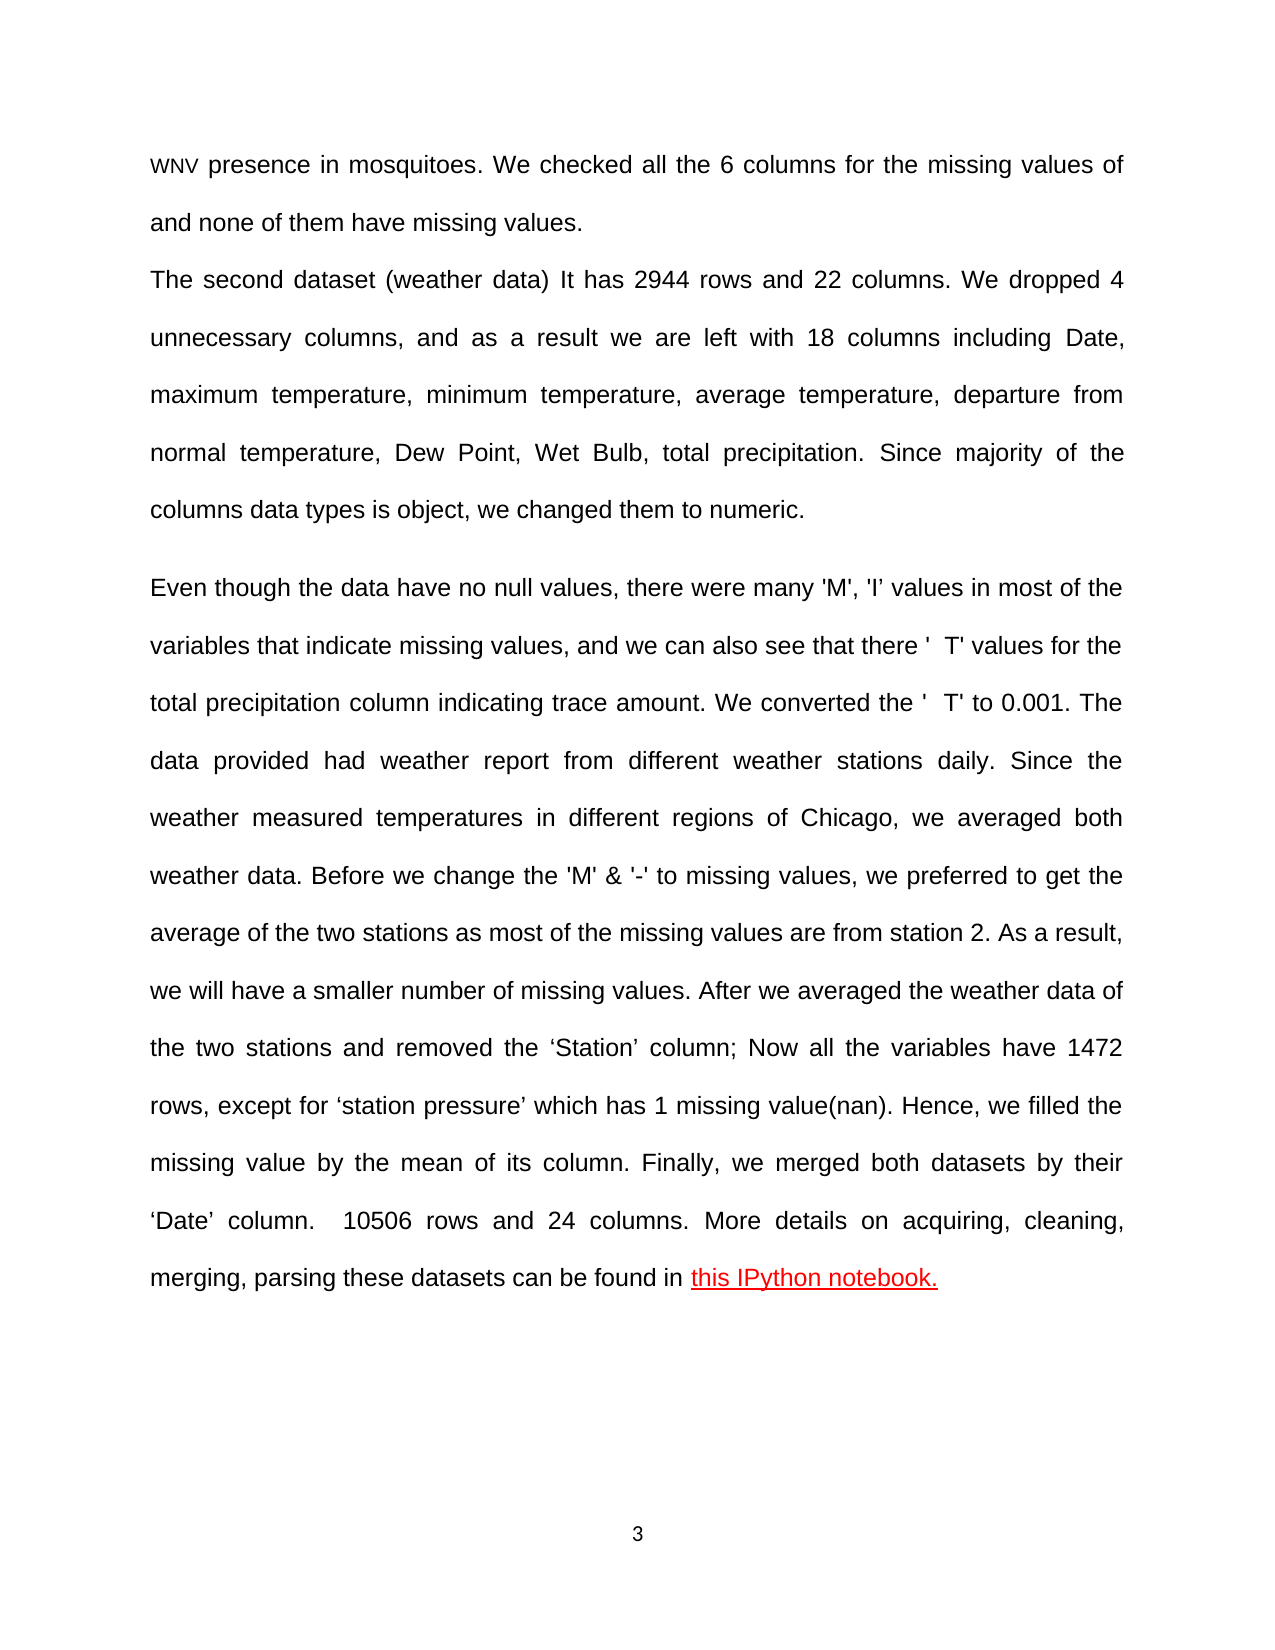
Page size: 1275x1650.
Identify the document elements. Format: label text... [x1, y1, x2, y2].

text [150, 150, 1125, 236]
text The second dataset (weather data) It has 2944 rows and 22 columns. We dropped 4 unnecessary columns, and as a result we are left with 18 columns including Date, maximum temperature, minimum temperature, average temperature, departure from normal temperature, Dew Point, Wet Bulb, total precipitation. Since majority of the columns data types is object, we changed them to numeric. [150, 265, 1125, 524]
text Even though the data have no null values, there were many 'M', 'I’ values in most of the variables that indicate missing values, and we can also see that there ' T' values for the total precipitation column indicating trace amount. We converted the ' T' to 0.001. The data provided had weather report from different weather stations daily. Since the weather measured temperatures in different regions of Chicago, we averaged both weather data. Before we change the 'M' & '-' to missing values, we preferred to get the average of the two stations as most of the missing values are from station 2. As a result, we will have a smaller number of missing values. After we averaged the weather data of the two stations and removed the ‘Station’ column; Now all the variables have 1472 rows, except for ‘station pressure’ which has 1 missing value(nan). Hence, we filled the missing value by the mean of its column. Finally, we merged both datasets by their ‘Date’ column. 10506 rows and 24 columns. More details on acquiring, cleaning, merging, parsing these datasets can be found in this IPython notebook. [150, 573, 1125, 1292]
